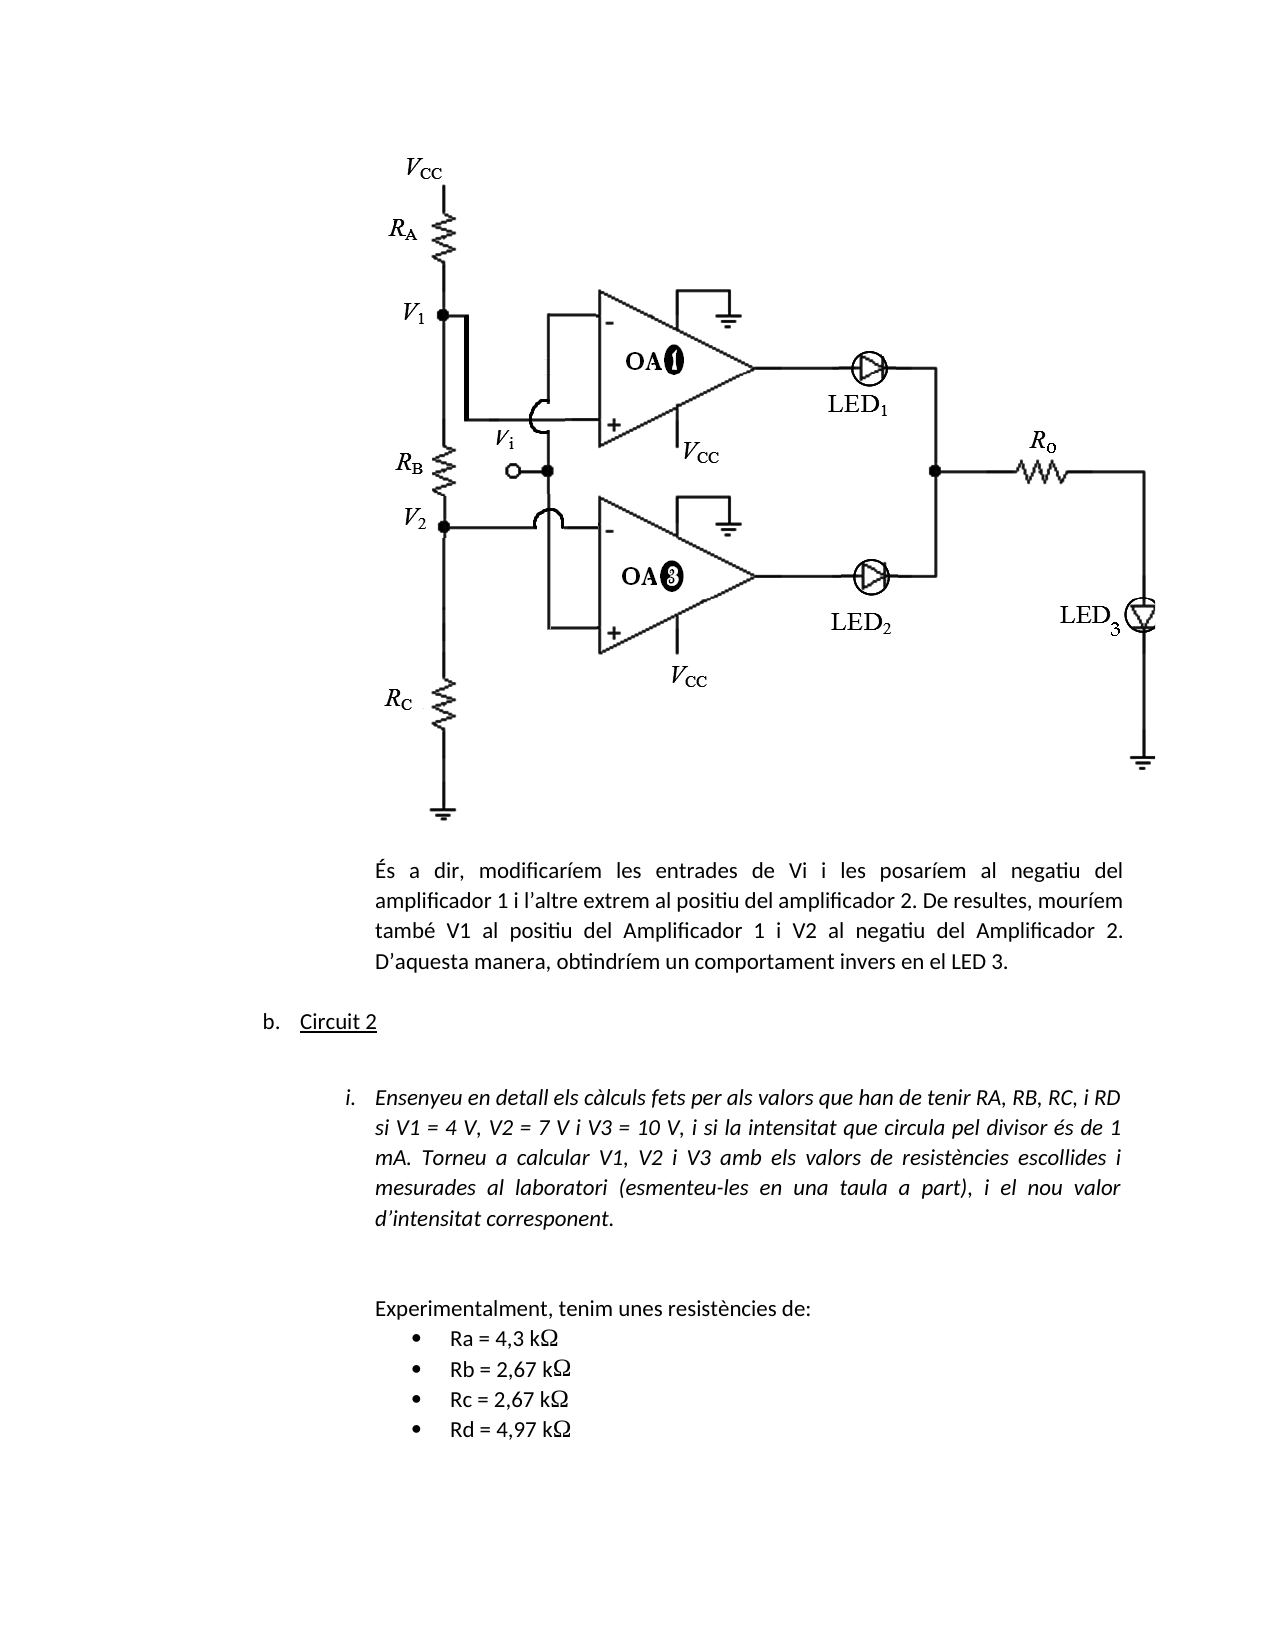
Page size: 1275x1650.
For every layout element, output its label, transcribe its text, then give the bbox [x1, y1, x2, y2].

list És a dir, modificaríem les entrades de Vi i les posaríem al negatiu del amplificador 1 i l’altre extrem al positiu del amplificador 2. De resultes, mouríem també V1 al positiu del Amplificador 1 i V2 al negatiu del Amplificador 2. D’aquesta manera, obtindríem un comportament invers en el LED 3. [375, 856, 1125, 975]
list Ensenyeu en detall els càlculs fets per als valors que han de tenir RA, RB, RC, i RD si V1 = 4 V, V2 = 7 V i V3 = 10 V, i si la intensitat que circula pel divisor és de 1 mA. Torneu a calcular V1, V2 i V3 amb els valors de resistències escollides i mesurades al laboratori (esmenteu-les en una taula a part), i el nou valor d’intensitat corresponent. [356, 1083, 1125, 1232]
list Rd = 4,97 k [412, 1415, 1125, 1443]
list Circuit 2 [262, 1007, 1125, 1035]
list Experimentalment, tenim unes resistències de: [375, 1294, 1125, 1322]
list Ra = 4,3 k [412, 1324, 1125, 1353]
list Rb = 2,67 k [412, 1355, 1125, 1383]
picture [375, 150, 1156, 824]
list Rc = 2,67 k [412, 1385, 1125, 1413]
